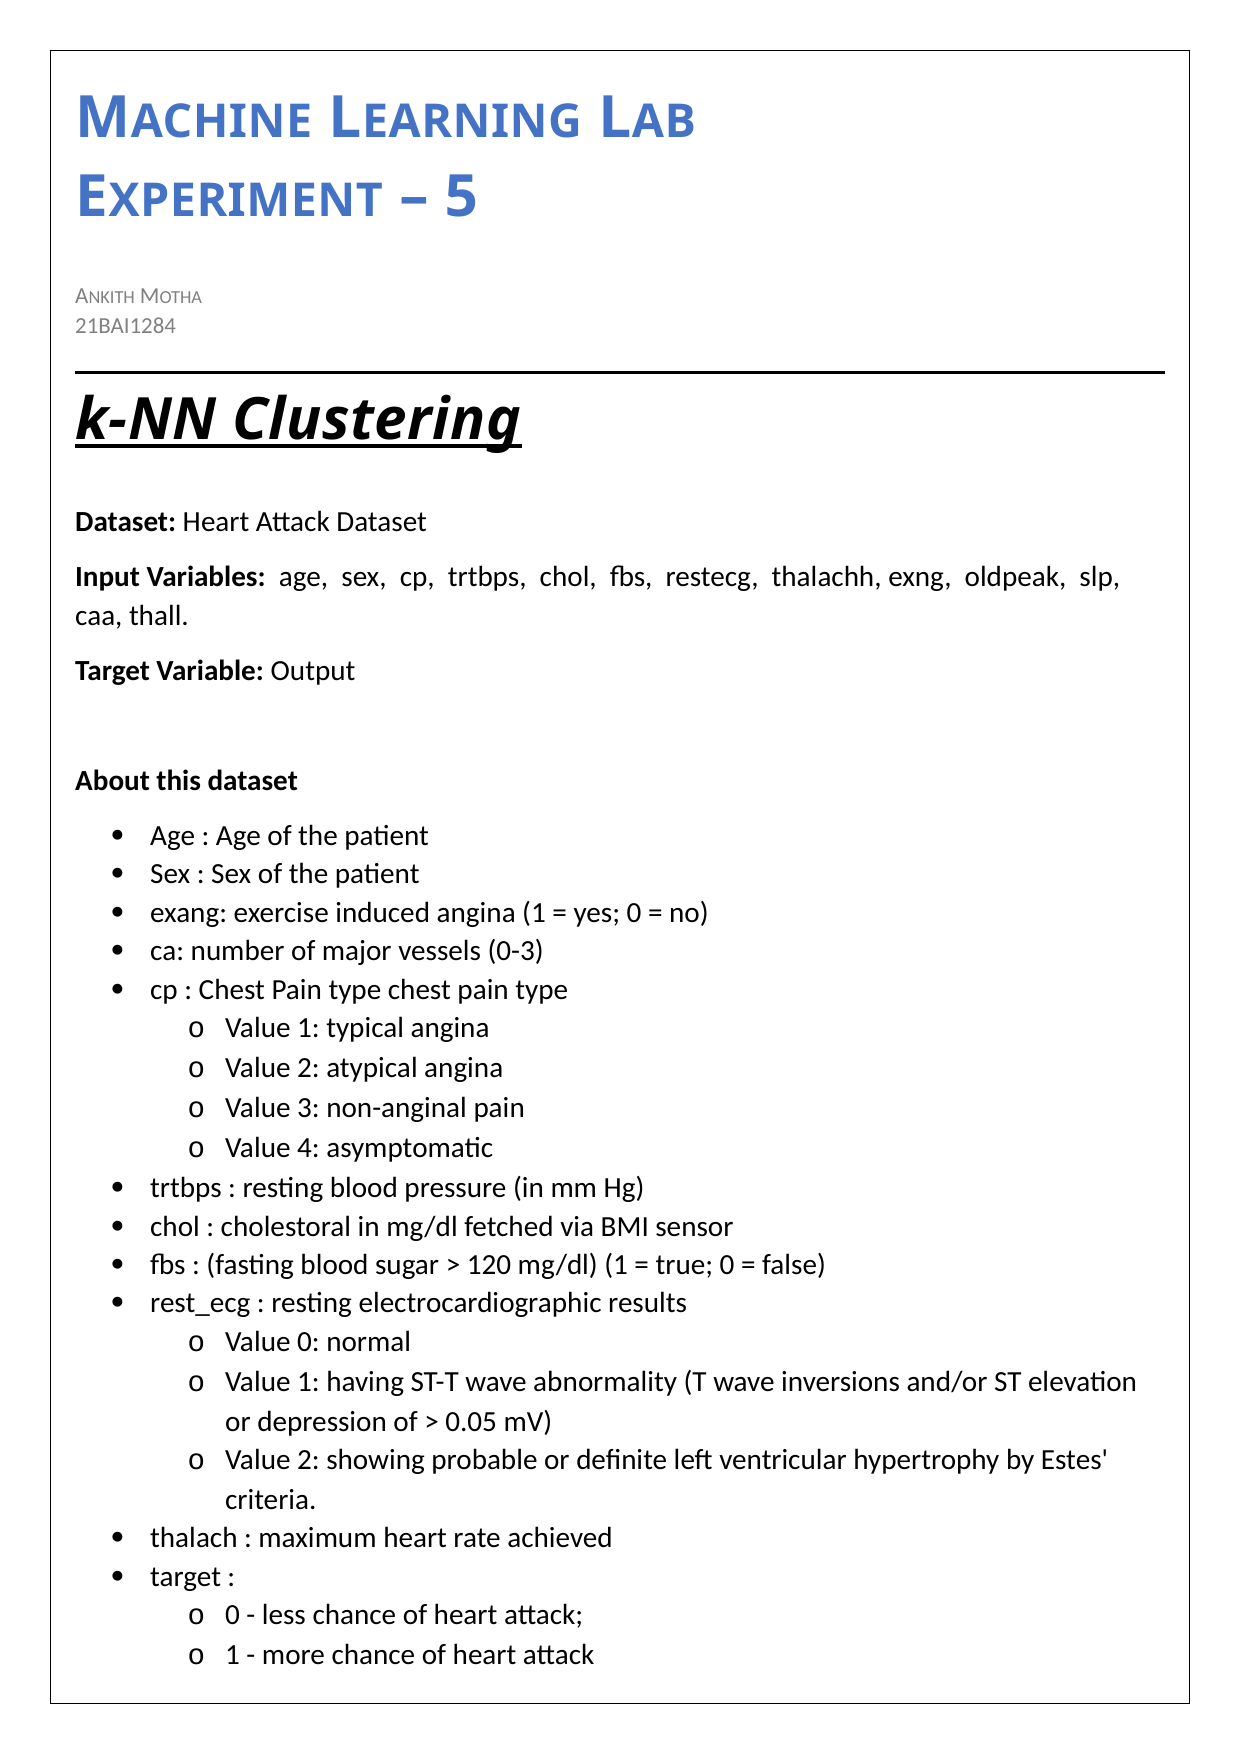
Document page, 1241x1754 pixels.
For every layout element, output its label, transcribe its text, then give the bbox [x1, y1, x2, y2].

title Machine Learning Lab [75, 75, 1165, 154]
list thalach : maximum heart rate achieved [112, 1519, 1165, 1555]
list trtbps : resting blood pressure (in mm Hg) [112, 1169, 1165, 1205]
list 0 - less chance of heart attack; [187, 1596, 1165, 1633]
list Value 1: having ST-T wave abnormality (T wave inversions and/or ST elevation or depression of > 0.05 mV) [187, 1363, 1165, 1438]
text Ankith Motha [75, 281, 1165, 309]
list ca: number of major vessels (0-3) [112, 932, 1165, 968]
list Value 2: showing probable or definite left ventricular hypertrophy by Estes' criteria. [187, 1441, 1165, 1517]
list exang: exercise induced angina (1 = yes; 0 = no) [112, 894, 1165, 929]
list Value 4: asymptomatic [187, 1129, 1165, 1166]
list Value 3: non-anginal pain [187, 1089, 1165, 1126]
list Value 0: normal [187, 1323, 1165, 1360]
list cp : Chest Pain type chest pain type [112, 971, 1165, 1006]
title Experiment – 5 [75, 154, 1165, 234]
text Input Variables: age, sex, cp, trtbps, chol, fbs, restecg, thalachh, exng, oldpeak, slp, caa, thall. [75, 558, 1165, 632]
text 21BAI1284 [75, 311, 1165, 339]
list fbs : (fasting blood sugar > 120 mg/dl) (1 = true; 0 = false) [112, 1246, 1165, 1282]
list 1 - more chance of heart attack [187, 1636, 1165, 1673]
list Value 2: atypical angina [187, 1049, 1165, 1086]
text Target Variable: Output [75, 652, 1165, 687]
list chol : cholestoral in mg/dl fetched via BMI sensor [112, 1208, 1165, 1243]
list Sex : Sex of the patient [112, 855, 1165, 891]
list Value 1: typical angina [187, 1009, 1165, 1046]
list Age : Age of the patient [112, 817, 1165, 853]
title k-NN Clustering [75, 377, 1165, 456]
text About this dataset [75, 762, 1165, 797]
list target : [112, 1558, 1165, 1594]
text Dataset: Heart Attack Dataset [75, 503, 1165, 539]
list rest_ecg : resting electrocardiographic results [112, 1284, 1165, 1320]
